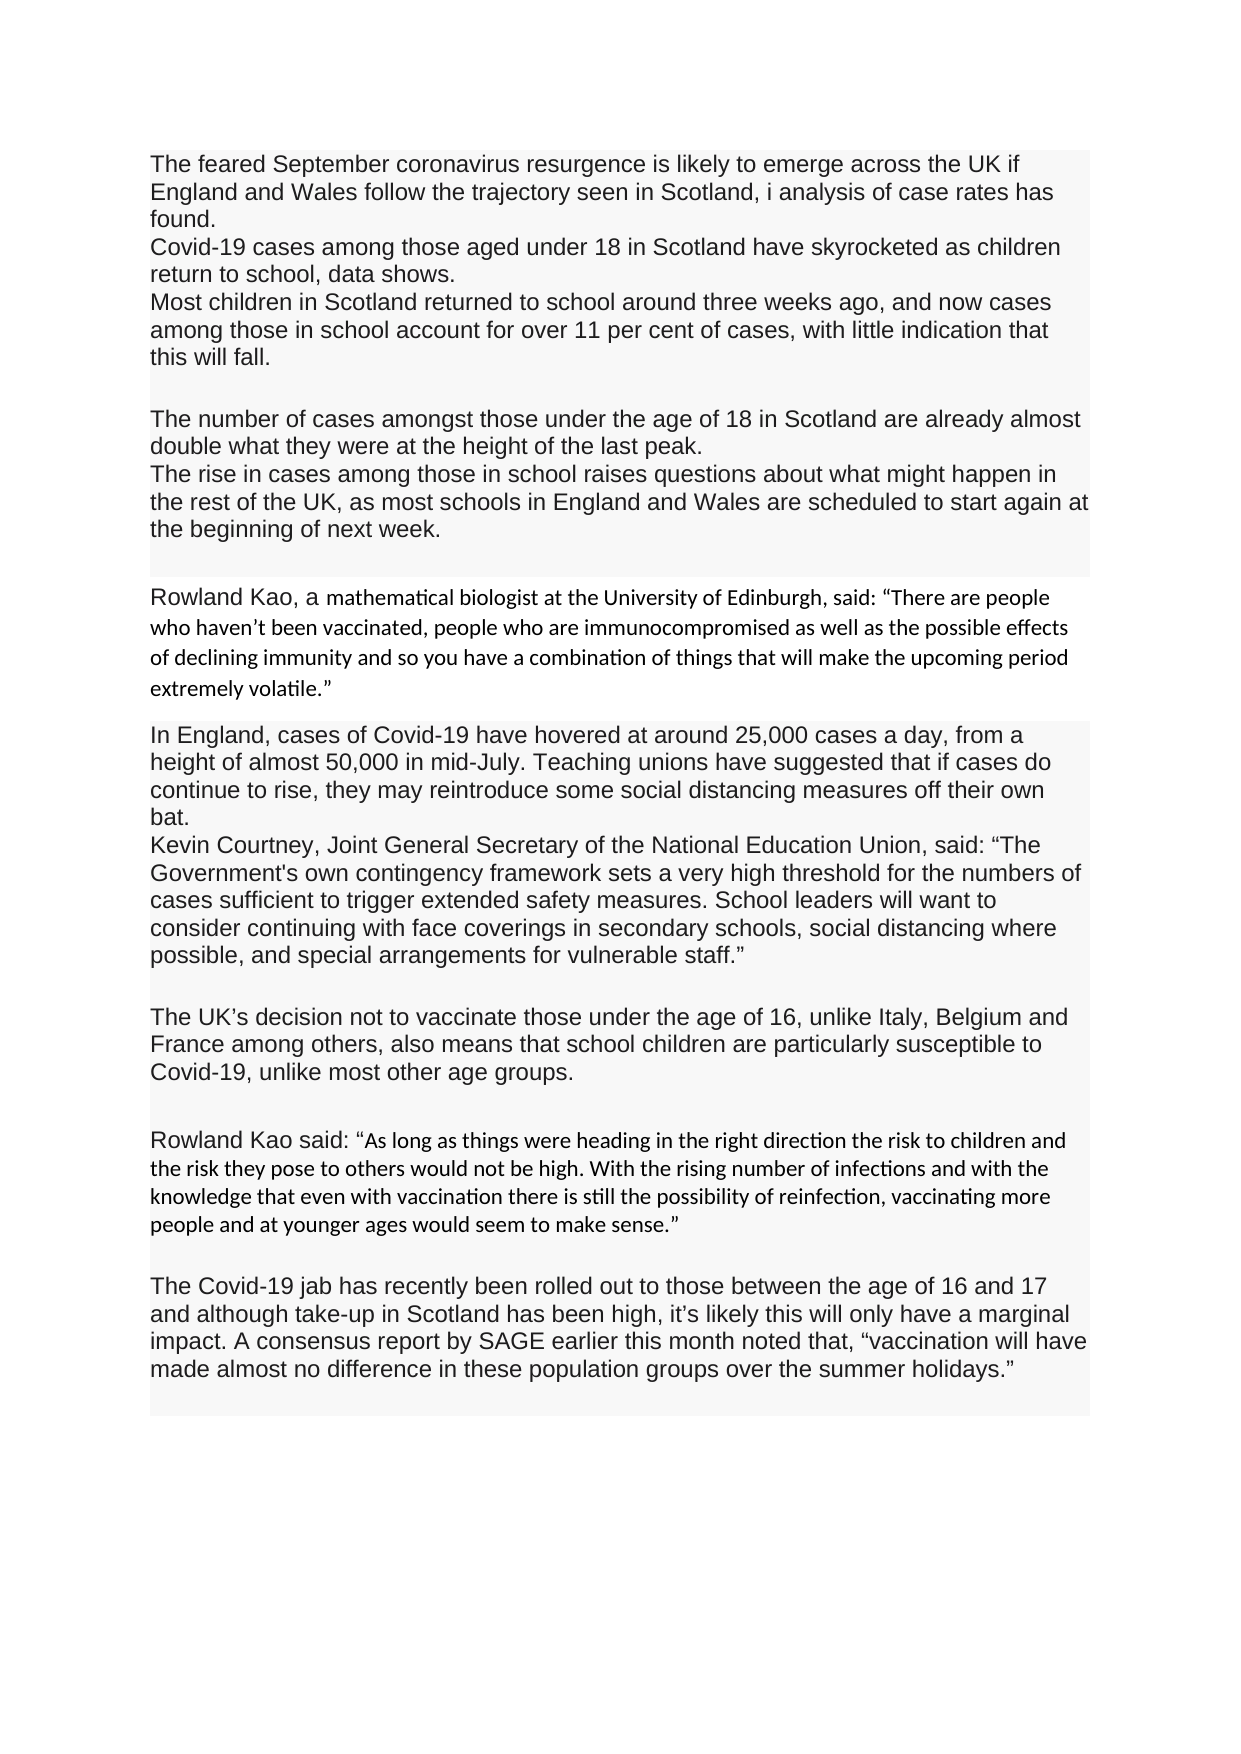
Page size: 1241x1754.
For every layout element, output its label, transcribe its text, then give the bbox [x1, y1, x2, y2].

text The Covid-19 jab has recently been rolled out to those between the age of 16 and 17 and although take-up in Scotland has been high, it’s likely this will only have a marginal impact. A consensus report by SAGE earlier this month noted that, “vaccination will have made almost no difference in these population groups over the summer holidays.” [150, 1244, 1090, 1382]
text The number of cases amongst those under the age of 18 in Scotland are already almost double what they were at the height of the last peak. The rise in cases among those in school raises questions about what might happen in the rest of the UK, as most schools in England and Wales are scheduled to start again at the beginning of next week. [150, 377, 1090, 543]
text The feared September coronavirus resurgence is likely to emerge across the UK if England and Wales follow the trajectory seen in Scotland, i analysis of case rates has found. Covid-19 cases among those aged under 18 in Scotland have skyrocketed as children return to school, data shows. Most children in Scotland returned to school around three weeks ago, and now cases among those in school account for over 11 per cent of cases, with little indication that this will fall. [150, 150, 1090, 371]
text In England, cases of Covid-19 have hovered at around 25,000 cases a day, from a height of almost 50,000 in mid-July. Teaching unions have suggested that if cases do continue to rise, they may reintroduce some social distancing measures off their own bat. Kevin Courtney, Joint General Secretary of the National Education Union, said: “The Government's own contingency framework sets a very high threshold for the numbers of cases sufficient to trigger extended safety measures. School leaders will want to consider continuing with face coverings in secondary schools, social distancing where possible, and special arrangements for vulnerable staff.” [150, 721, 1090, 969]
text The UK’s decision not to vaccinate those under the age of 16, unlike Italy, Belgium and France among others, also means that school children are particularly susceptible to Covid-19, unlike most other age groups. [150, 975, 1090, 1086]
text Rowland Kao, a mathematical biologist at the University of Edinburgh, said: “There are people who haven’t been vaccinated, people who are immunocompromised as well as the possible effects of declining immunity and so you have a combination of things that will make the upcoming period extremely volatile.” [150, 583, 1090, 702]
text Rowland Kao said: “As long as things were heading in the right direction the risk to children and the risk they pose to others would not be high. With the rising number of infections and with the knowledge that even with vaccination there is still the possibility of reinfection, vaccinating more people and at younger ages would seem to make sense.” [150, 1126, 1090, 1238]
